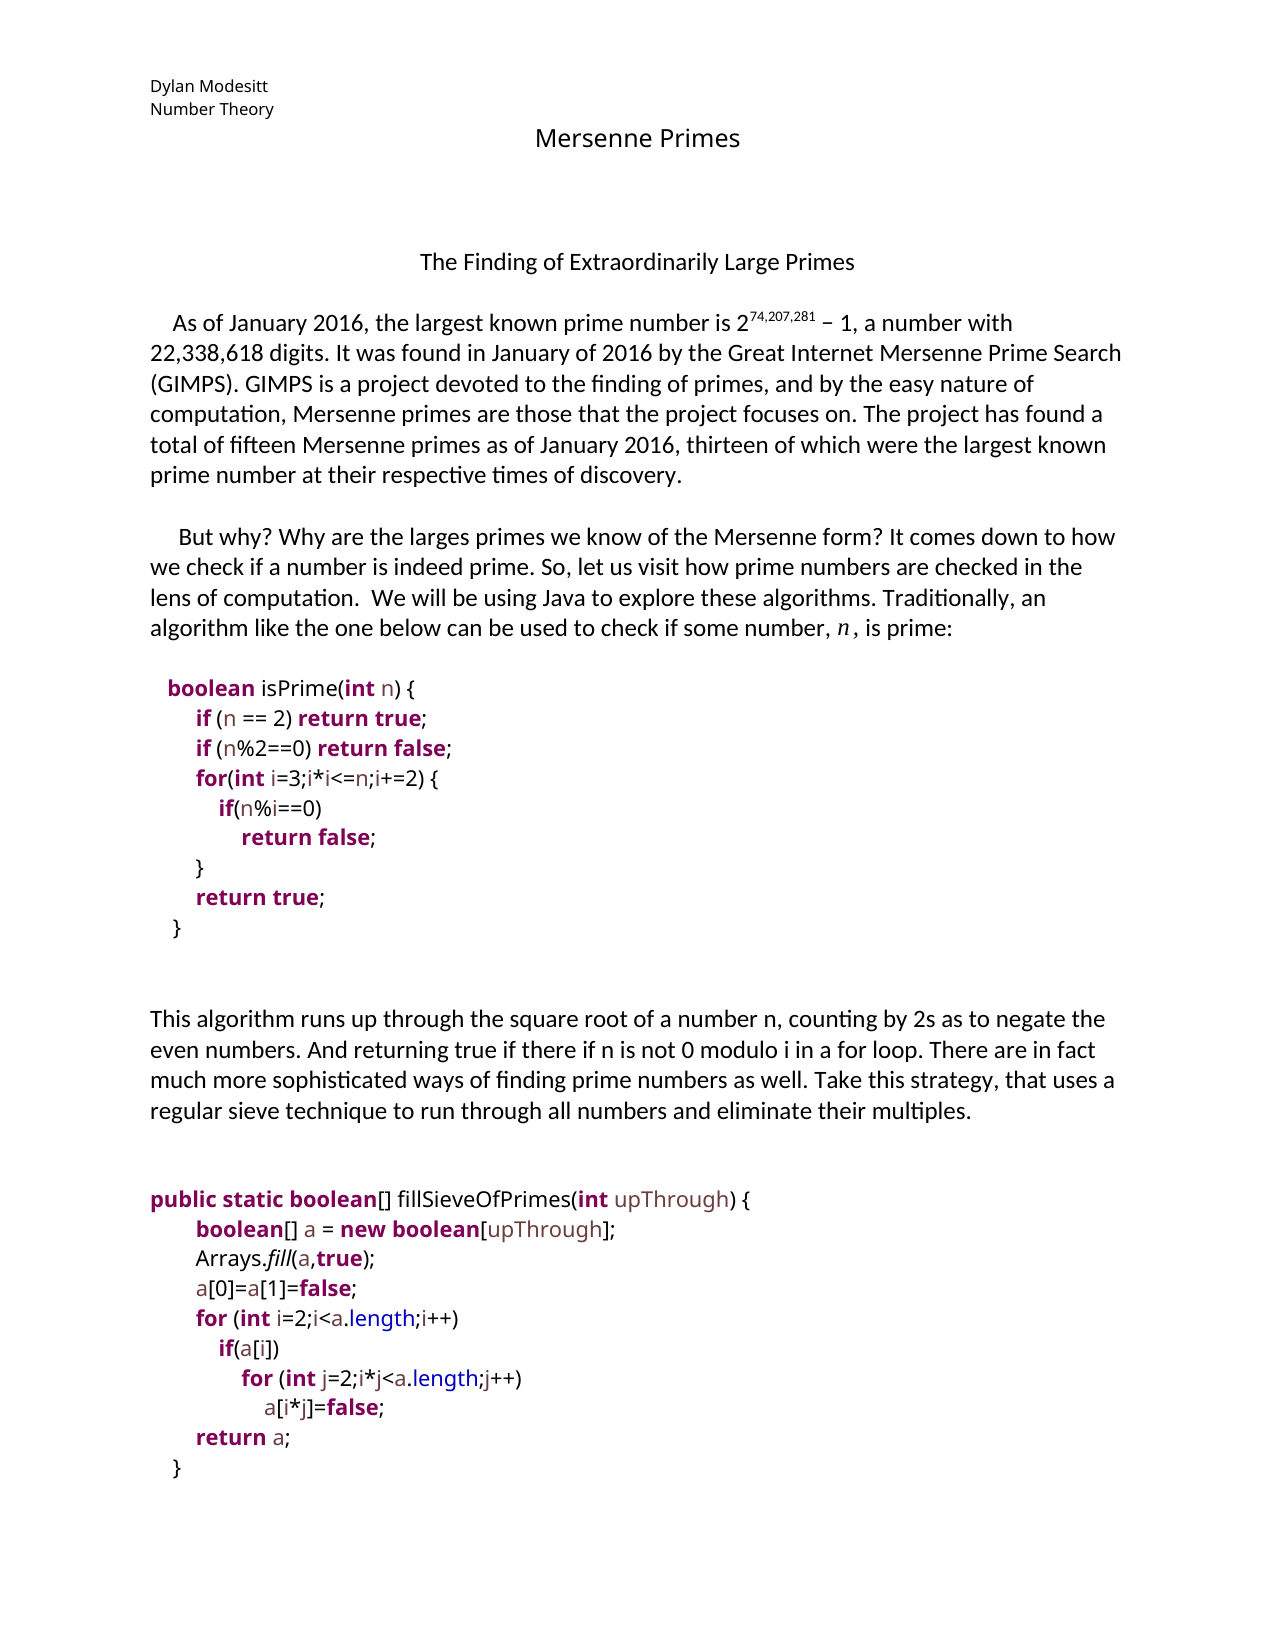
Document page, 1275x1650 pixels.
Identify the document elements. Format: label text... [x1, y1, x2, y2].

text for (int j=2;i*j<a.length;j++) [150, 1363, 1125, 1392]
text This algorithm runs up through the square root of a number n, counting by 2s as to negate the even numbers. And returning true if there if n is not 0 modulo i in a for loop. There are in fact much more sophisticated ways of finding prime numbers as well. Take this strategy, that uses a regular sieve technique to run through all numbers and eliminate their multiples. [150, 1003, 1125, 1125]
text if(a[i]) [150, 1333, 1125, 1363]
text Arrays.fill(a,true); [150, 1243, 1125, 1273]
text if(n%i==0) [150, 792, 1125, 822]
text for (int i=2;i<a.length;i++) [150, 1303, 1125, 1333]
text return true; [150, 882, 1125, 912]
text boolean[] a = new boolean[upThrough]; [150, 1214, 1125, 1243]
text for(int i=3;i*i<=n;i+=2) { [150, 763, 1125, 792]
text } [150, 912, 1125, 941]
text if (n%2==0) return false; [150, 733, 1125, 763]
text return a; [150, 1422, 1125, 1452]
text if (n == 2) return true; [150, 703, 1125, 733]
text a[0]=a[1]=false; [150, 1273, 1125, 1303]
text } [150, 852, 1125, 882]
text return false; [150, 822, 1125, 852]
text boolean isPrime(int n) { [150, 673, 1125, 703]
text The Finding of Extraordinarily Large Primes [150, 246, 1125, 277]
text public static boolean[] fillSieveOfPrimes(int upThrough) { [150, 1184, 1125, 1214]
text But why? Why are the larges primes we know of the Mersenne form? It comes down to how we check if a number is indeed prime. So, let us visit how prime numbers are checked in the lens of computation. We will be using Java to explore these algorithms. Traditionally, an algorithm like the one below can be used to check if some number, is prime: [150, 521, 1125, 643]
text a[i*j]=false; [150, 1392, 1125, 1422]
text As of January 2016, the largest known prime number is 274,207,281 − 1, a number with 22,338,618 digits. It was found in January of 2016 by the Great Internet Mersenne Prime Search (GIMPS). GIMPS is a project devoted to the finding of primes, and by the easy nature of computation, Mersenne primes are those that the project focuses on. The project has found a total of fifteen Mersenne primes as of January 2016, thirteen of which were the largest known prime number at their respective times of discovery. [150, 307, 1125, 490]
text } [150, 1452, 1125, 1482]
